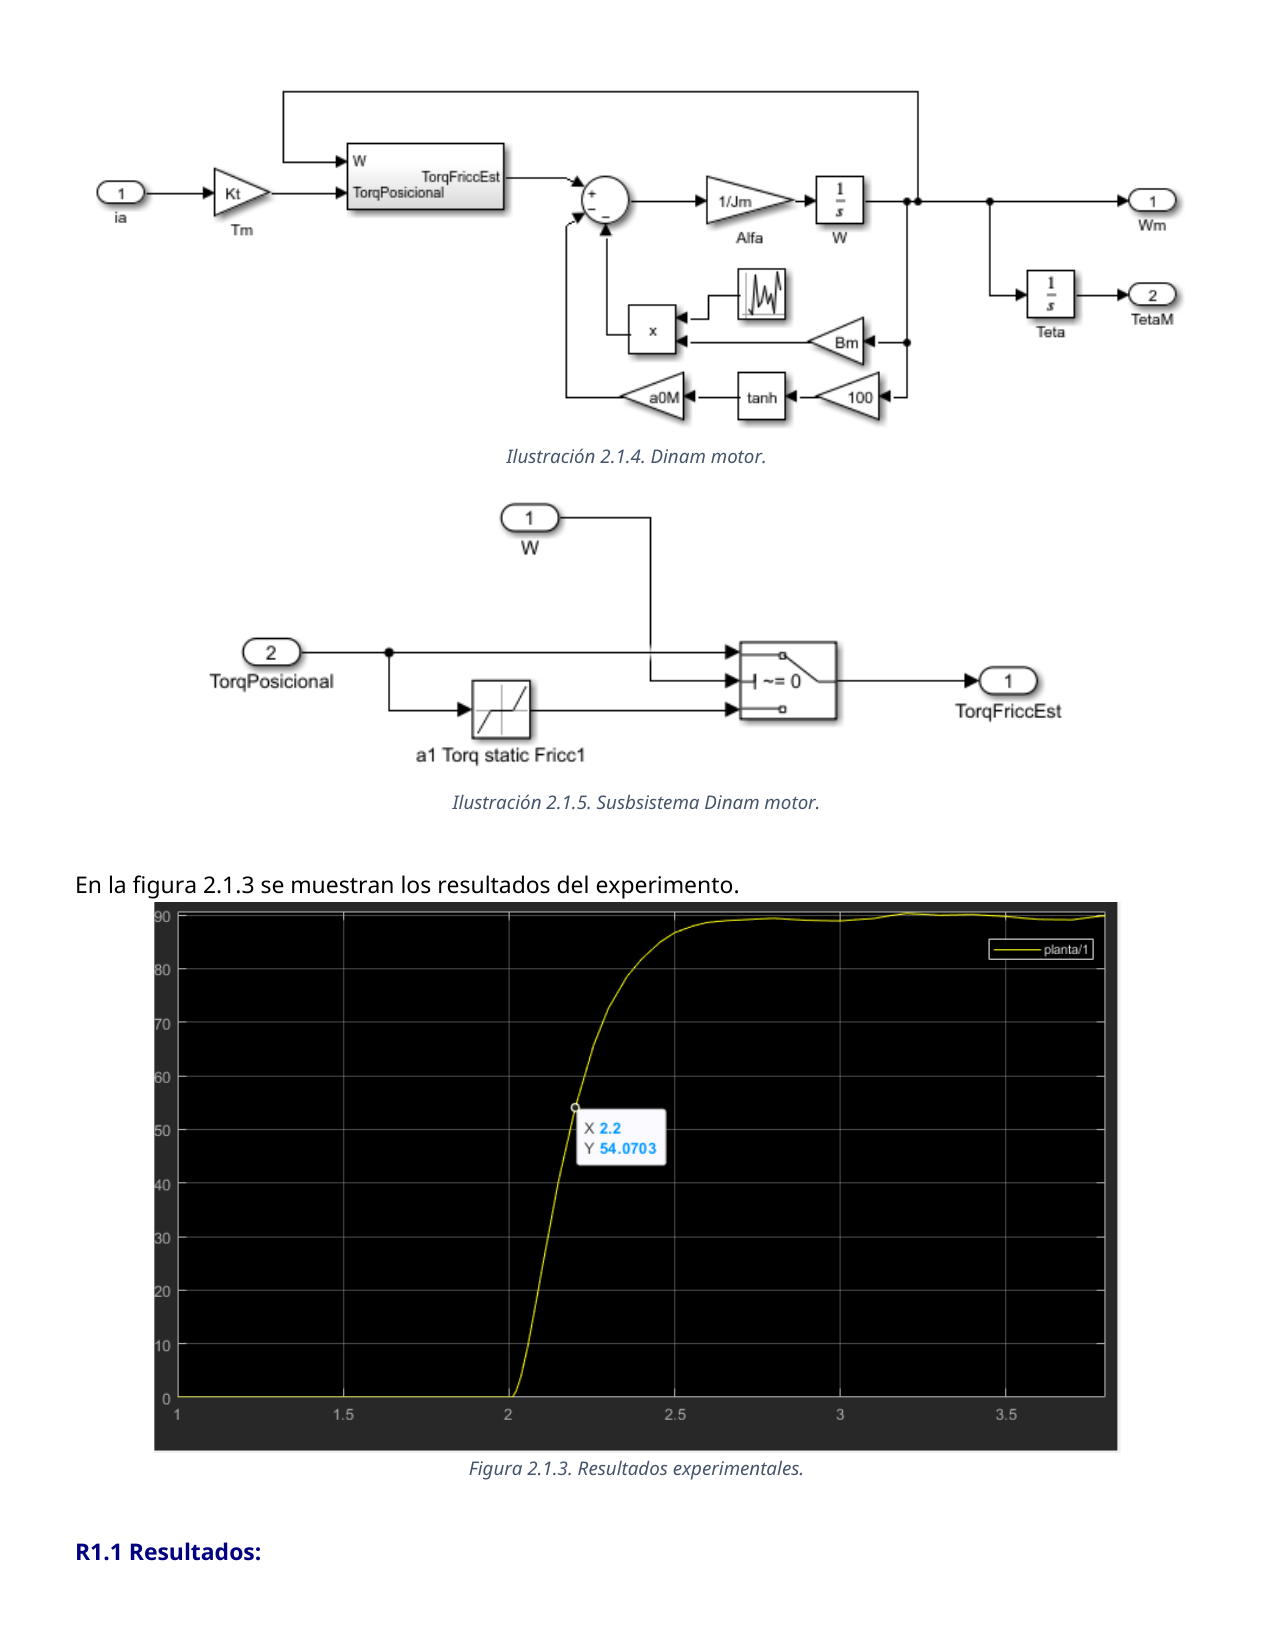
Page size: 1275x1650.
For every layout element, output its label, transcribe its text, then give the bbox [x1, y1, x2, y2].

text Ilustración 2.1.4. Dinam motor. [75, 443, 1200, 469]
picture [75, 75, 1191, 441]
text Ilustración 2.1.5. Susbsistema Dinam motor. [75, 789, 1200, 814]
picture [196, 489, 1079, 787]
picture [154, 902, 1121, 1453]
text En la figura 2.1.3 se muestran los resultados del experimento. [75, 869, 1200, 900]
subtitle R1.1 Resultados: [75, 1535, 1200, 1567]
text Figura 2.1.3. Resultados experimentales. [75, 1455, 1200, 1481]
